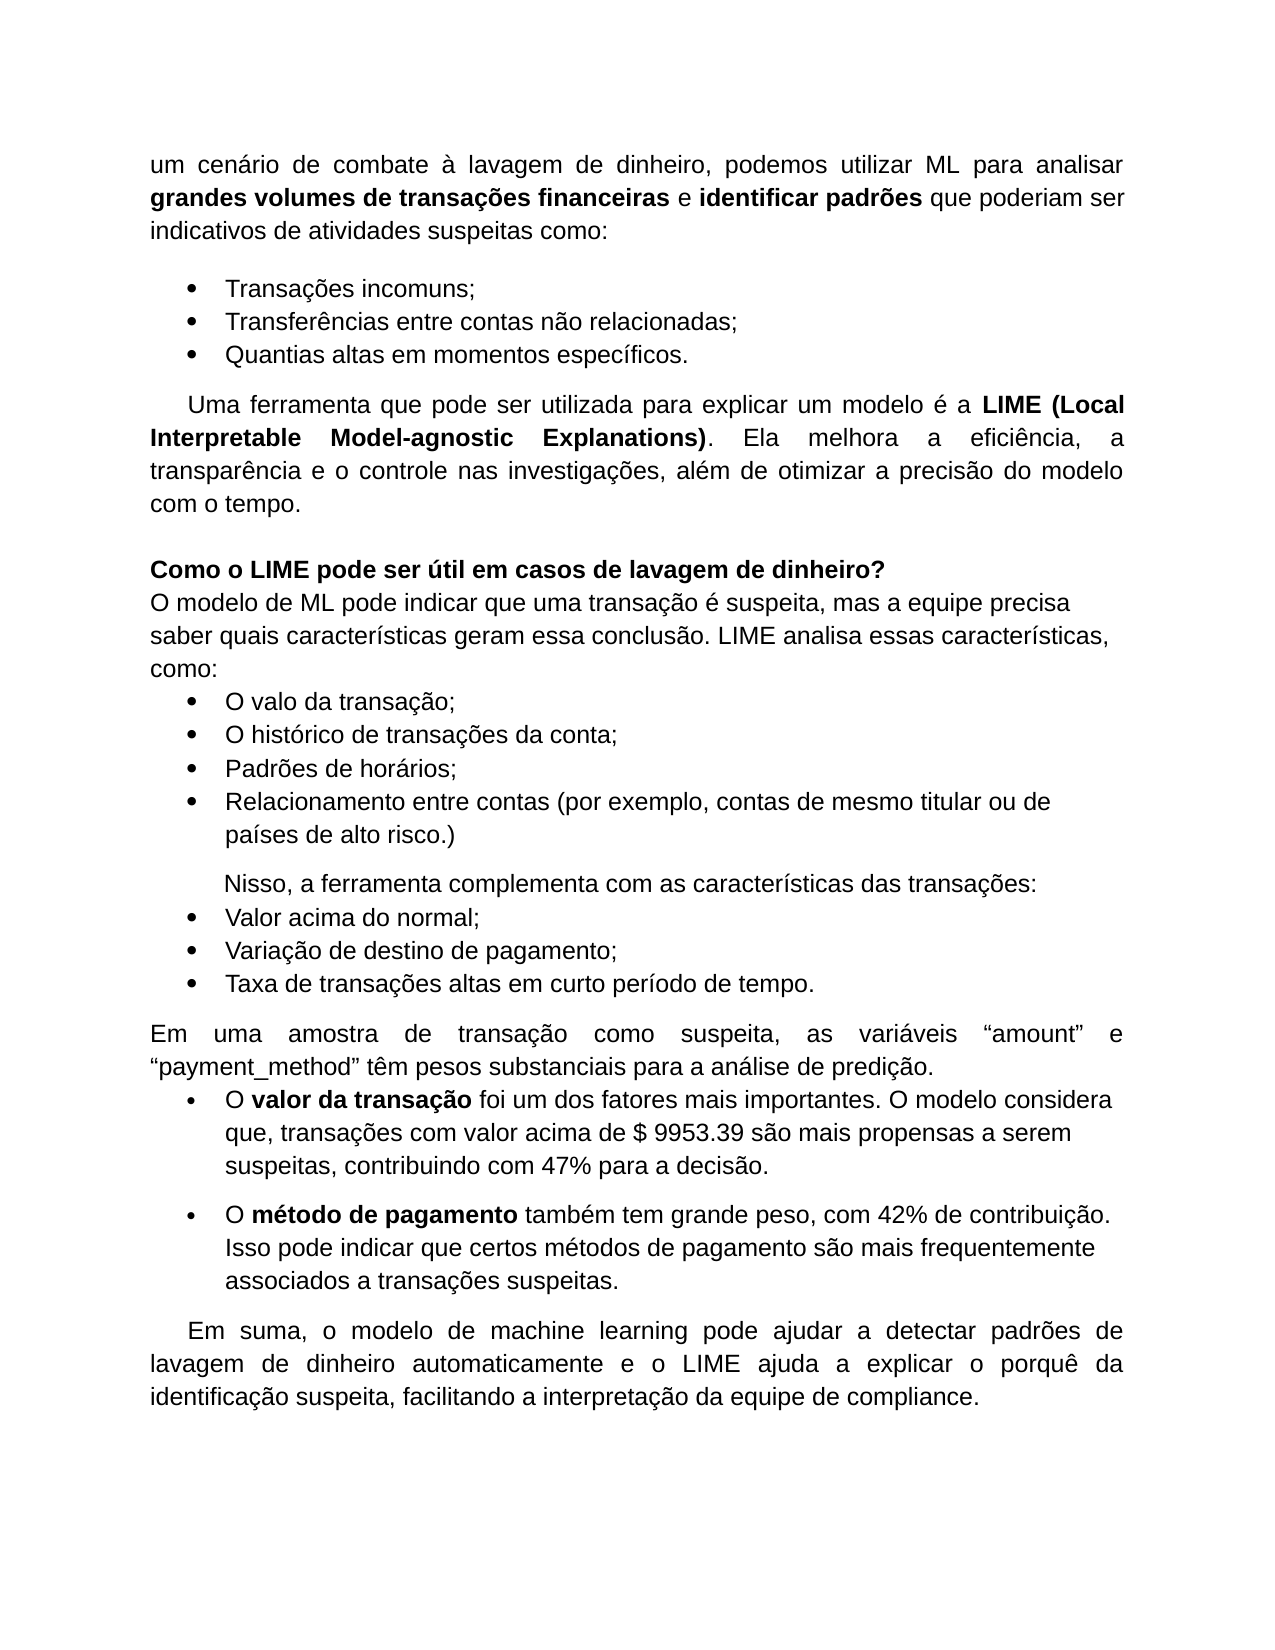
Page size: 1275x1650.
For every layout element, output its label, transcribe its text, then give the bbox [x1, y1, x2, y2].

text Nisso, a ferramenta complementa com as características das transações: [224, 869, 1125, 898]
text Em uma amostra de transação como suspeita, as variáveis “amount” e “payment_method” têm pesos substanciais para a análise de predição. [150, 1018, 1125, 1080]
list Variação de destino de pagamento; [187, 936, 1125, 964]
list O histórico de transações da conta; [187, 720, 1125, 749]
list Transações incomuns; [187, 274, 1125, 303]
text Em suma, o modelo de machine learning pode ajudar a detectar padrões de lavagem de dinheiro automaticamente e o LIME ajuda a explicar o porquê da identificação suspeita, facilitando a interpretação da equipe de compliance. [150, 1316, 1125, 1411]
text Como o LIME pode ser útil em casos de lavagem de dinheiro? [150, 555, 1125, 584]
list Transferências entre contas não relacionadas; [187, 307, 1125, 336]
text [150, 150, 1125, 245]
list Relacionamento entre contas (por exemplo, contas de mesmo titular ou de países de alto risco.) [187, 787, 1125, 848]
text O modelo de ML pode indicar que uma transação é suspeita, mas a equipe precisa saber quais características geram essa conclusão. LIME analisa essas características, como: [150, 588, 1125, 683]
list O valor da transação foi um dos fatores mais importantes. O modelo considera que, transações com valor acima de $ 9953.39 são mais propensas a serem suspeitas, contribuindo com 47% para a decisão. [187, 1084, 1125, 1179]
list O valo da transação; [187, 687, 1125, 716]
list O método de pagamento também tem grande peso, com 42% de contribuição. Isso pode indicar que certos métodos de pagamento são mais frequentemente associados a transações suspeitas. [187, 1200, 1125, 1295]
list Padrões de horários; [187, 753, 1125, 782]
list Taxa de transações altas em curto período de tempo. [187, 969, 1125, 998]
list Quantias altas em momentos específicos. [187, 340, 1125, 369]
text Uma ferramenta que pode ser utilizada para explicar um modelo é a LIME (Local Interpretable Model-agnostic Explanations). Ela melhora a eficiência, a transparência e o controle nas investigações, além de otimizar a precisão do modelo com o tempo. [150, 390, 1125, 518]
list Valor acima do normal; [187, 902, 1125, 931]
